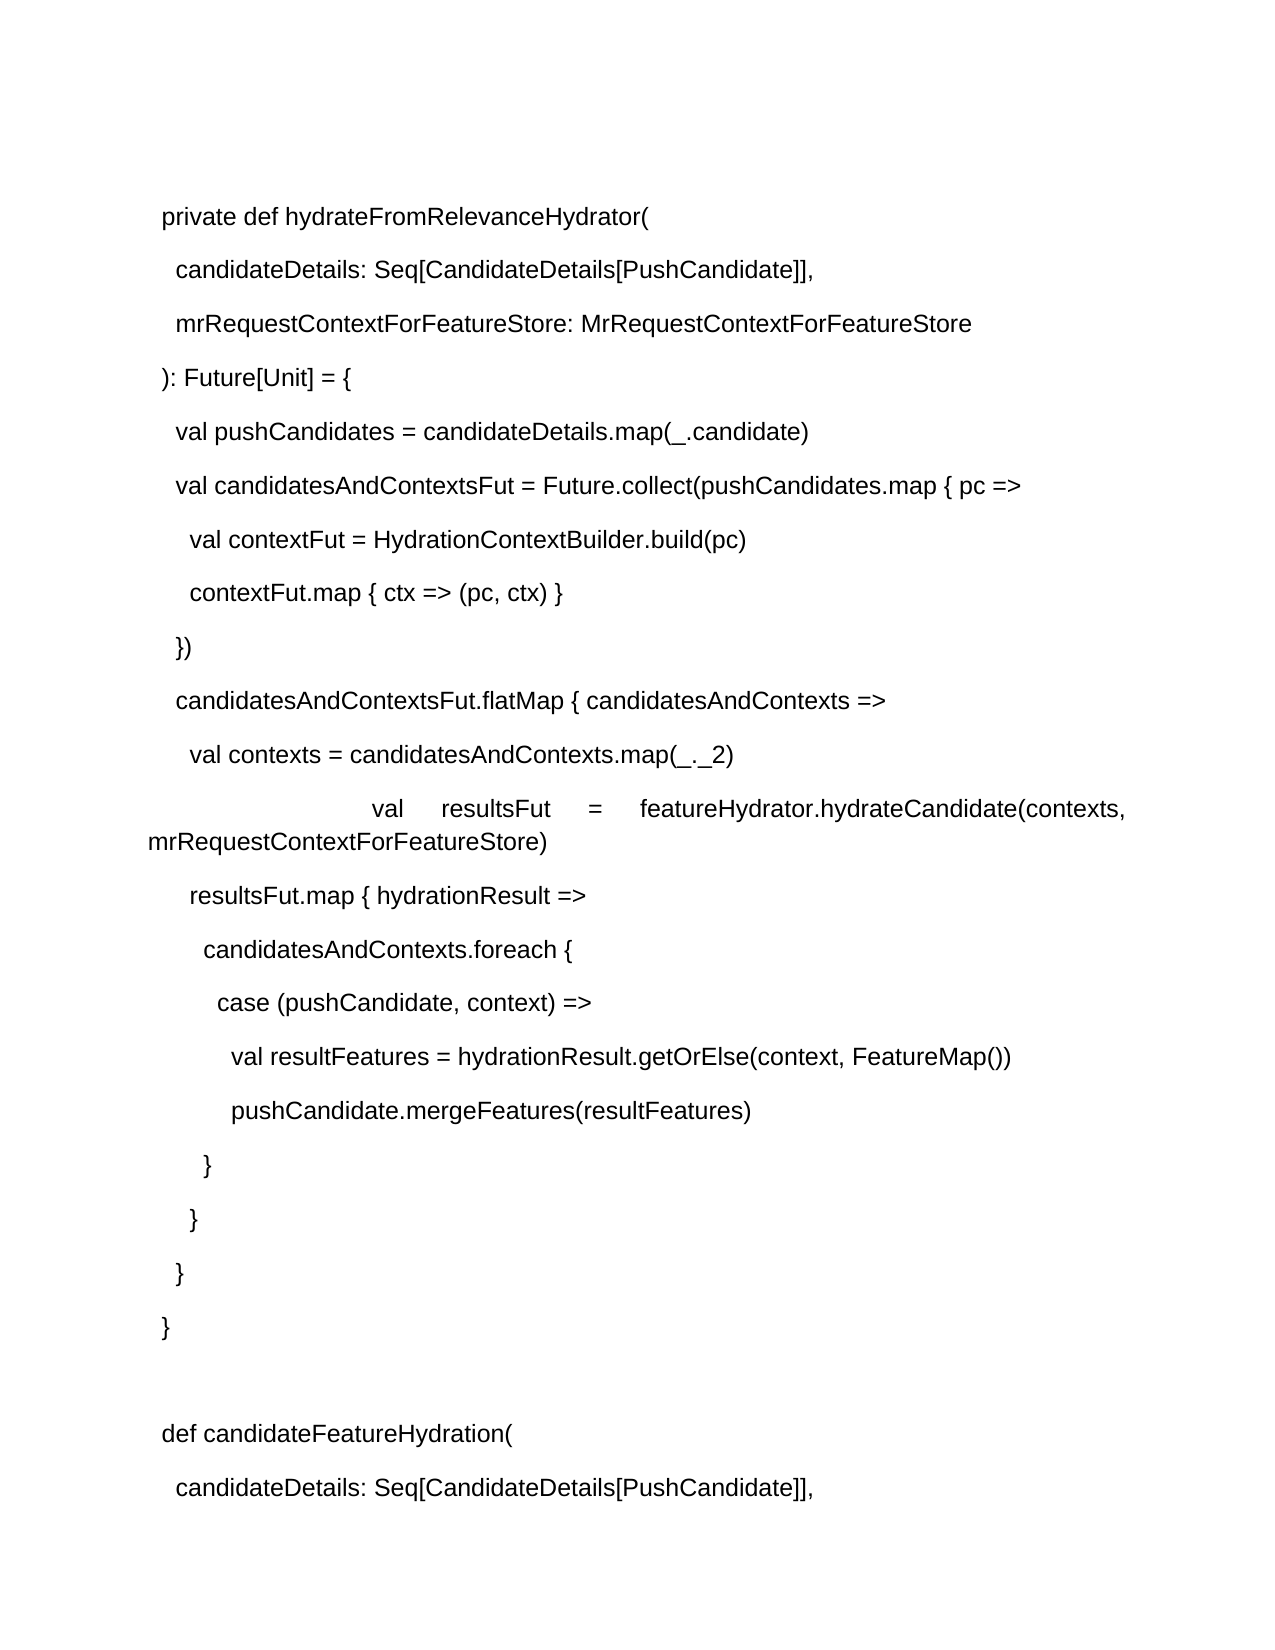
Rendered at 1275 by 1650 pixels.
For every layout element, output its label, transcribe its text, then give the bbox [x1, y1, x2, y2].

text } [148, 1312, 1127, 1340]
text contextFut.map { ctx => (pc, ctx) } [148, 578, 1127, 607]
text candidatesAndContextsFut.flatMap { candidatesAndContexts => [148, 686, 1127, 715]
text val contextFut = HydrationContextBuilder.build(pc) [148, 524, 1127, 553]
text val resultsFut = featureHydrator.hydrateCandidate(contexts, mrRequestContextForFeatureStore) [148, 794, 1127, 856]
text } [148, 1150, 1127, 1179]
text def candidateFeatureHydration( [148, 1419, 1127, 1448]
text val candidatesAndContextsFut = Future.collect(pushCandidates.map { pc => [148, 471, 1127, 499]
text val contexts = candidatesAndContexts.map(_._2) [148, 740, 1127, 769]
text }) [148, 632, 1127, 661]
text candidateDetails: Seq[CandidateDetails[PushCandidate]], [148, 255, 1127, 284]
text val pushCandidates = candidateDetails.map(_.candidate) [148, 417, 1127, 446]
text candidateDetails: Seq[CandidateDetails[PushCandidate]], [148, 1473, 1127, 1502]
text case (pushCandidate, context) => [148, 988, 1127, 1017]
text val resultFeatures = hydrationResult.getOrElse(context, FeatureMap()) [148, 1042, 1127, 1071]
text resultsFut.map { hydrationResult => [148, 881, 1127, 909]
text candidatesAndContexts.foreach { [148, 934, 1127, 963]
text ): Future[Unit] = { [148, 363, 1127, 392]
text mrRequestContextForFeatureStore: MrRequestContextForFeatureStore [148, 309, 1127, 338]
text pushCandidate.mergeFeatures(resultFeatures) [148, 1096, 1127, 1125]
text private def hydrateFromRelevanceHydrator( [148, 201, 1127, 230]
text } [148, 1204, 1127, 1233]
text } [148, 1258, 1127, 1286]
